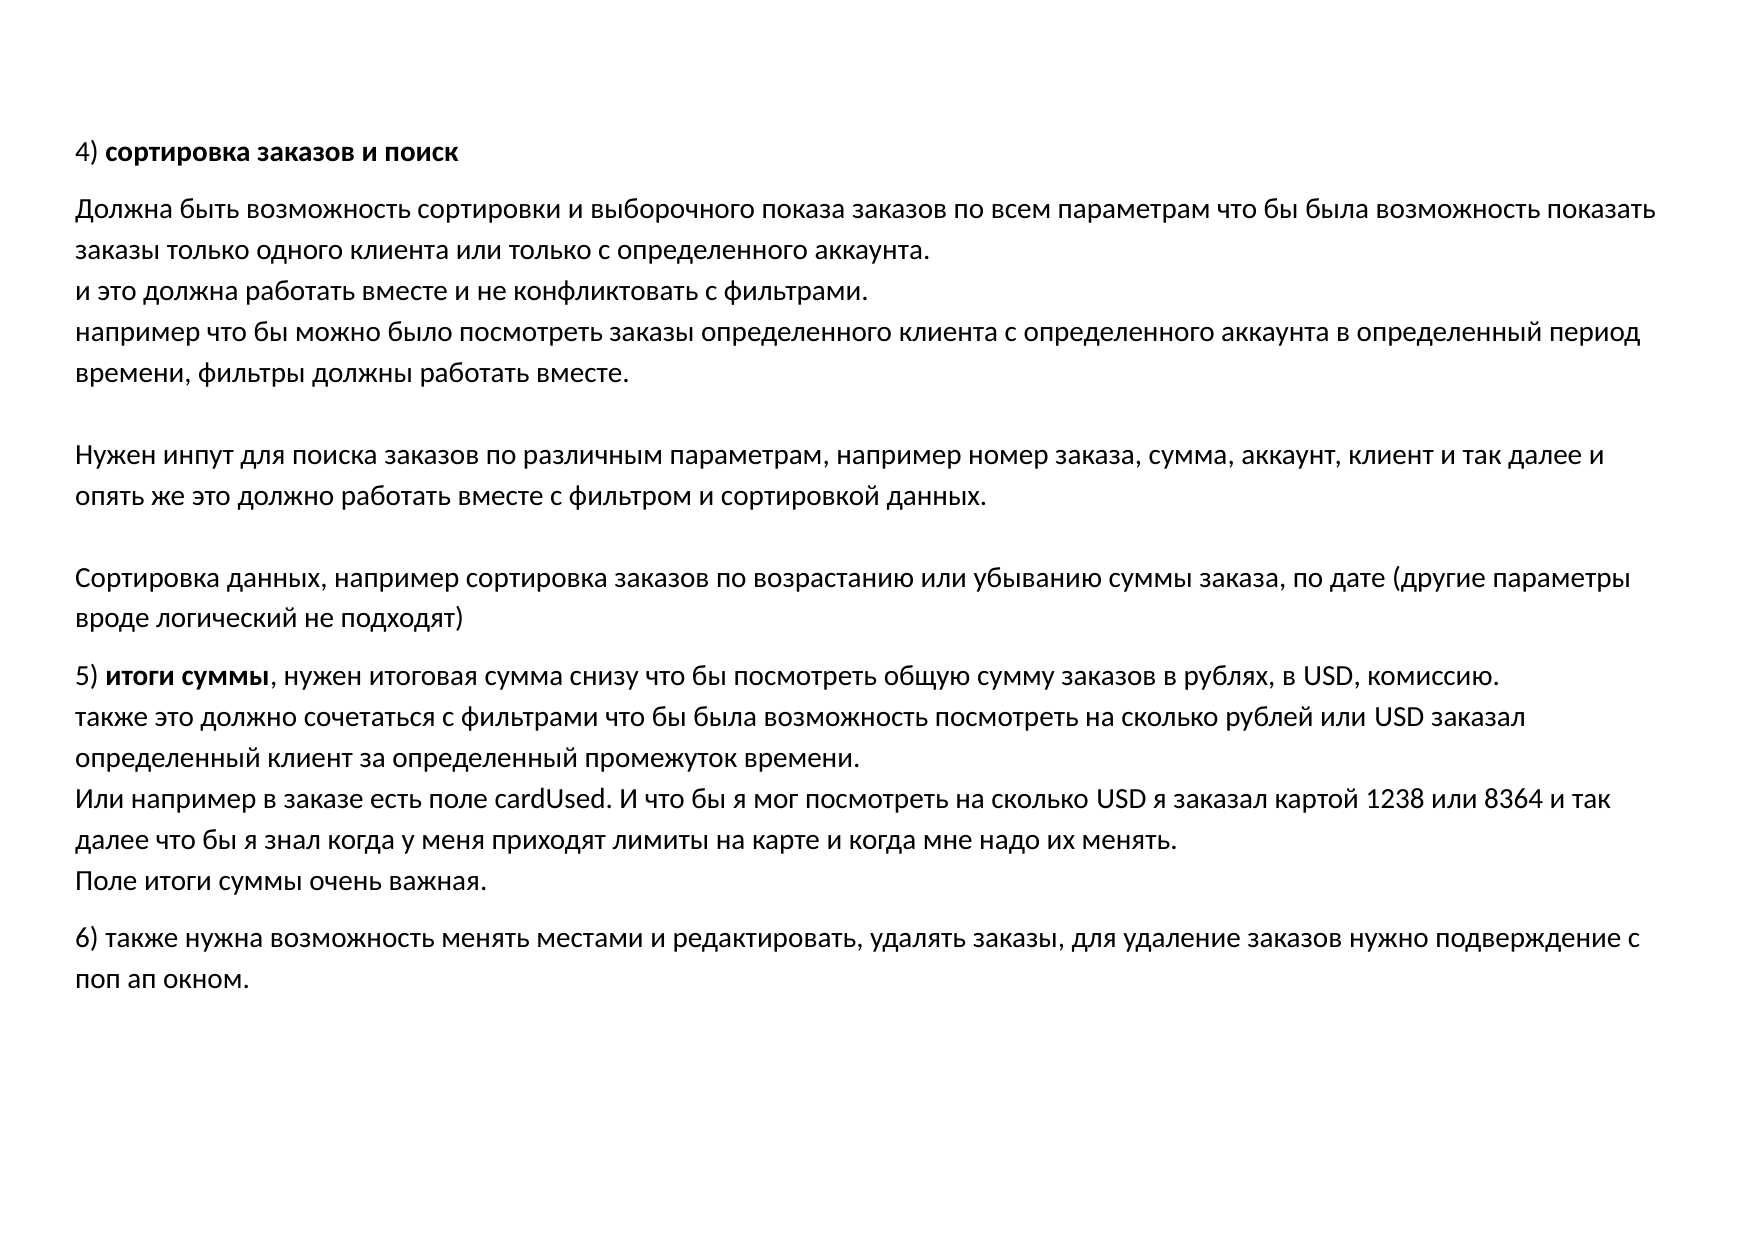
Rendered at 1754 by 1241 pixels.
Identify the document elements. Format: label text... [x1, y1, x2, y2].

text Должна быть возможность сортировки и выборочного показа заказов по всем параметрам что бы была возможность показать заказы только одного клиента или только с определенного аккаунта. и это должна работать вместе и не конфликтовать с фильтрами. например что бы можно было посмотреть заказы определенного клиента с определенного аккаунта в определенный период времени, фильтры должны работать вместе. Нужен инпут для поиска заказов по различным параметрам, например номер заказа, сумма, аккаунт, клиент и так далее и опять же это должно работать вместе с фильтром и сортировкой данных. Сортировка данных, например сортировка заказов по возрастанию или убыванию суммы заказа, по дате (другие параметры вроде логический не подходят) [75, 190, 1679, 635]
text 5) итоги суммы, нужен итоговая сумма снизу что бы посмотреть общую сумму заказов в рублях, в USD, комиссию. также это должно сочетаться с фильтрами что бы была возможность посмотреть на сколько рублей или USD заказал определенный клиент за определенный промежуток времени. Или например в заказе есть поле cardUsed. И что бы я мог посмотреть на сколько USD я заказал картой 1238 или 8364 и так далее что бы я знал когда у меня приходят лимиты на карте и когда мне надо их менять. Поле итоги суммы очень важная. [75, 657, 1679, 897]
text 4) сортировка заказов и поиск [75, 133, 1679, 168]
text 6) также нужна возможность менять местами и редактировать, удалять заказы, для удаление заказов нужно подверждение с поп ап окном. [75, 919, 1679, 996]
